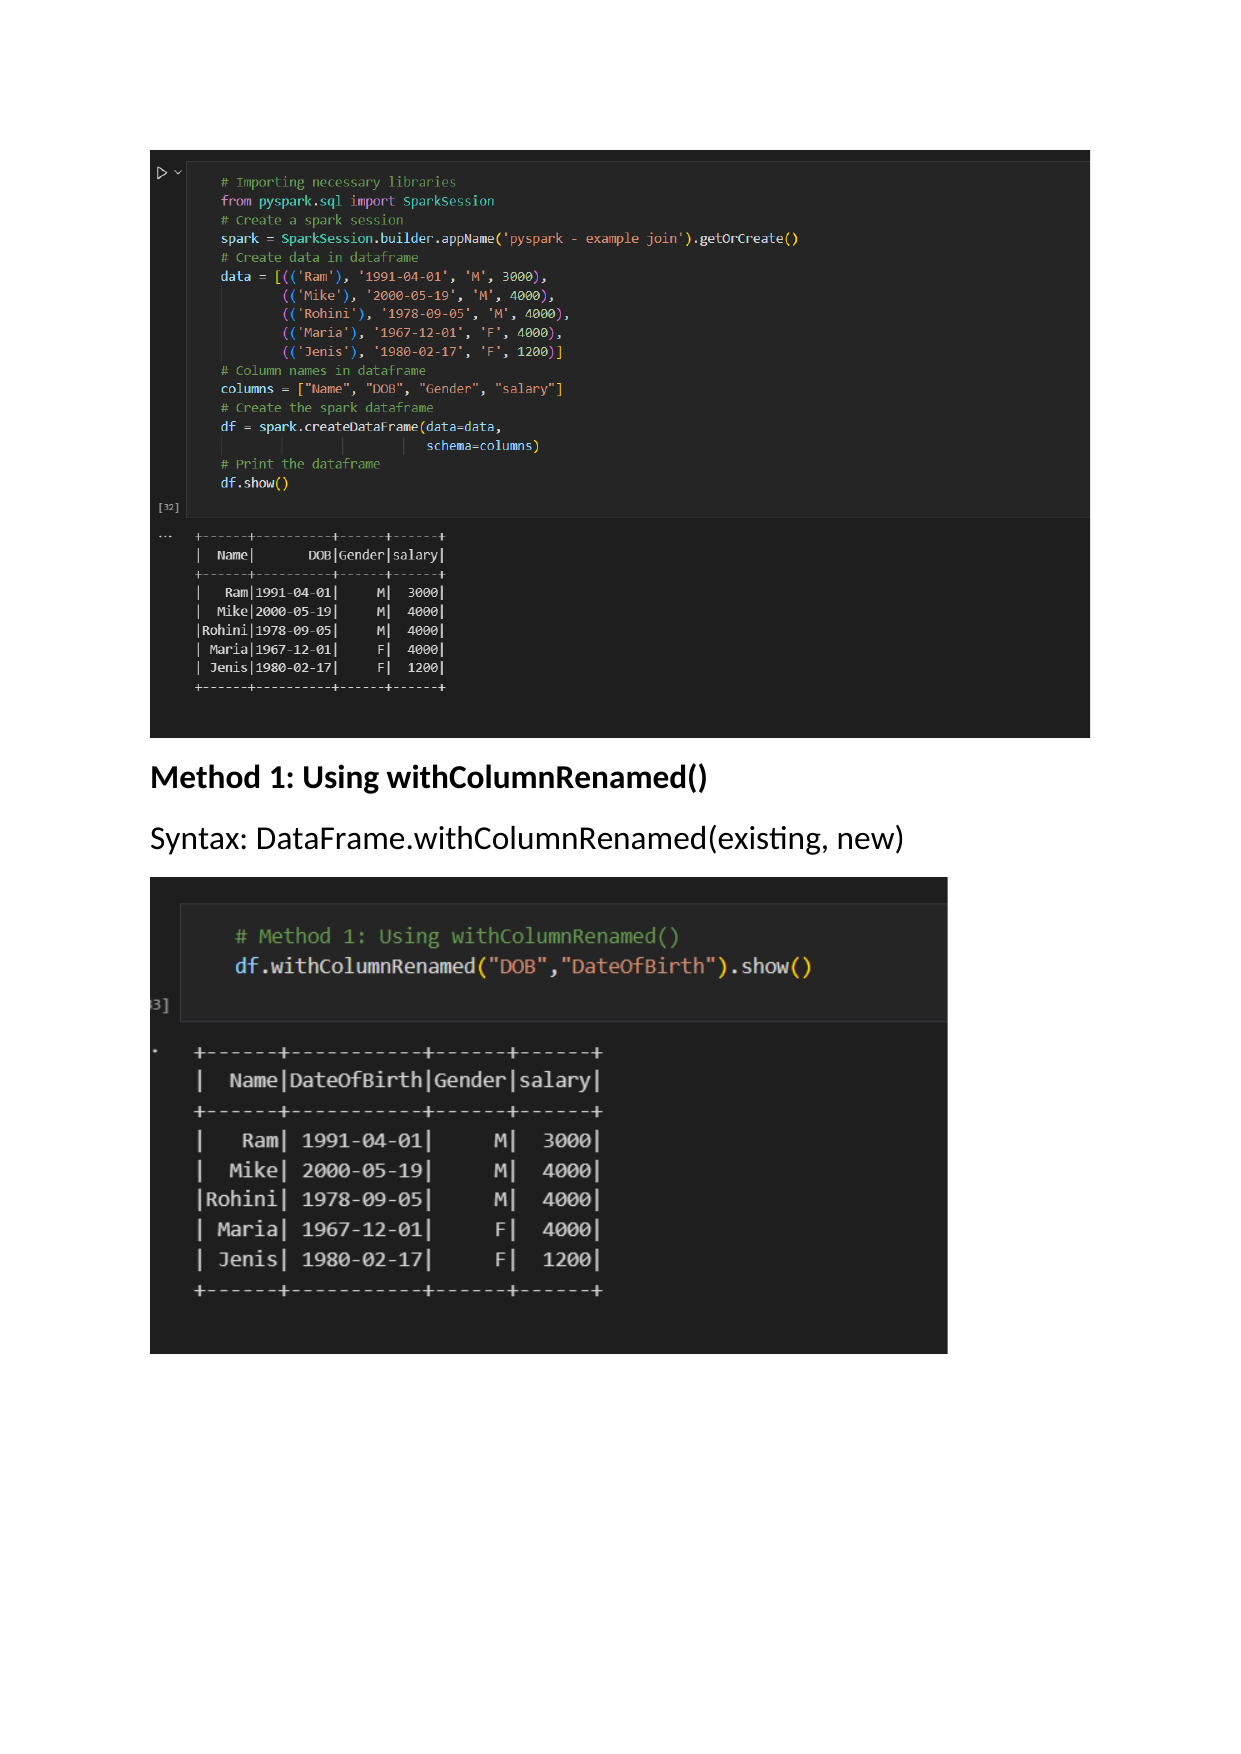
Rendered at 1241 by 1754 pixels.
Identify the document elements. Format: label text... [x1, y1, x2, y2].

text Syntax: DataFrame.withColumnRenamed(existing, new) [150, 817, 1090, 857]
picture [150, 877, 948, 1354]
text Method 1: Using withColumnRenamed() [150, 756, 1090, 797]
picture [150, 150, 1091, 738]
